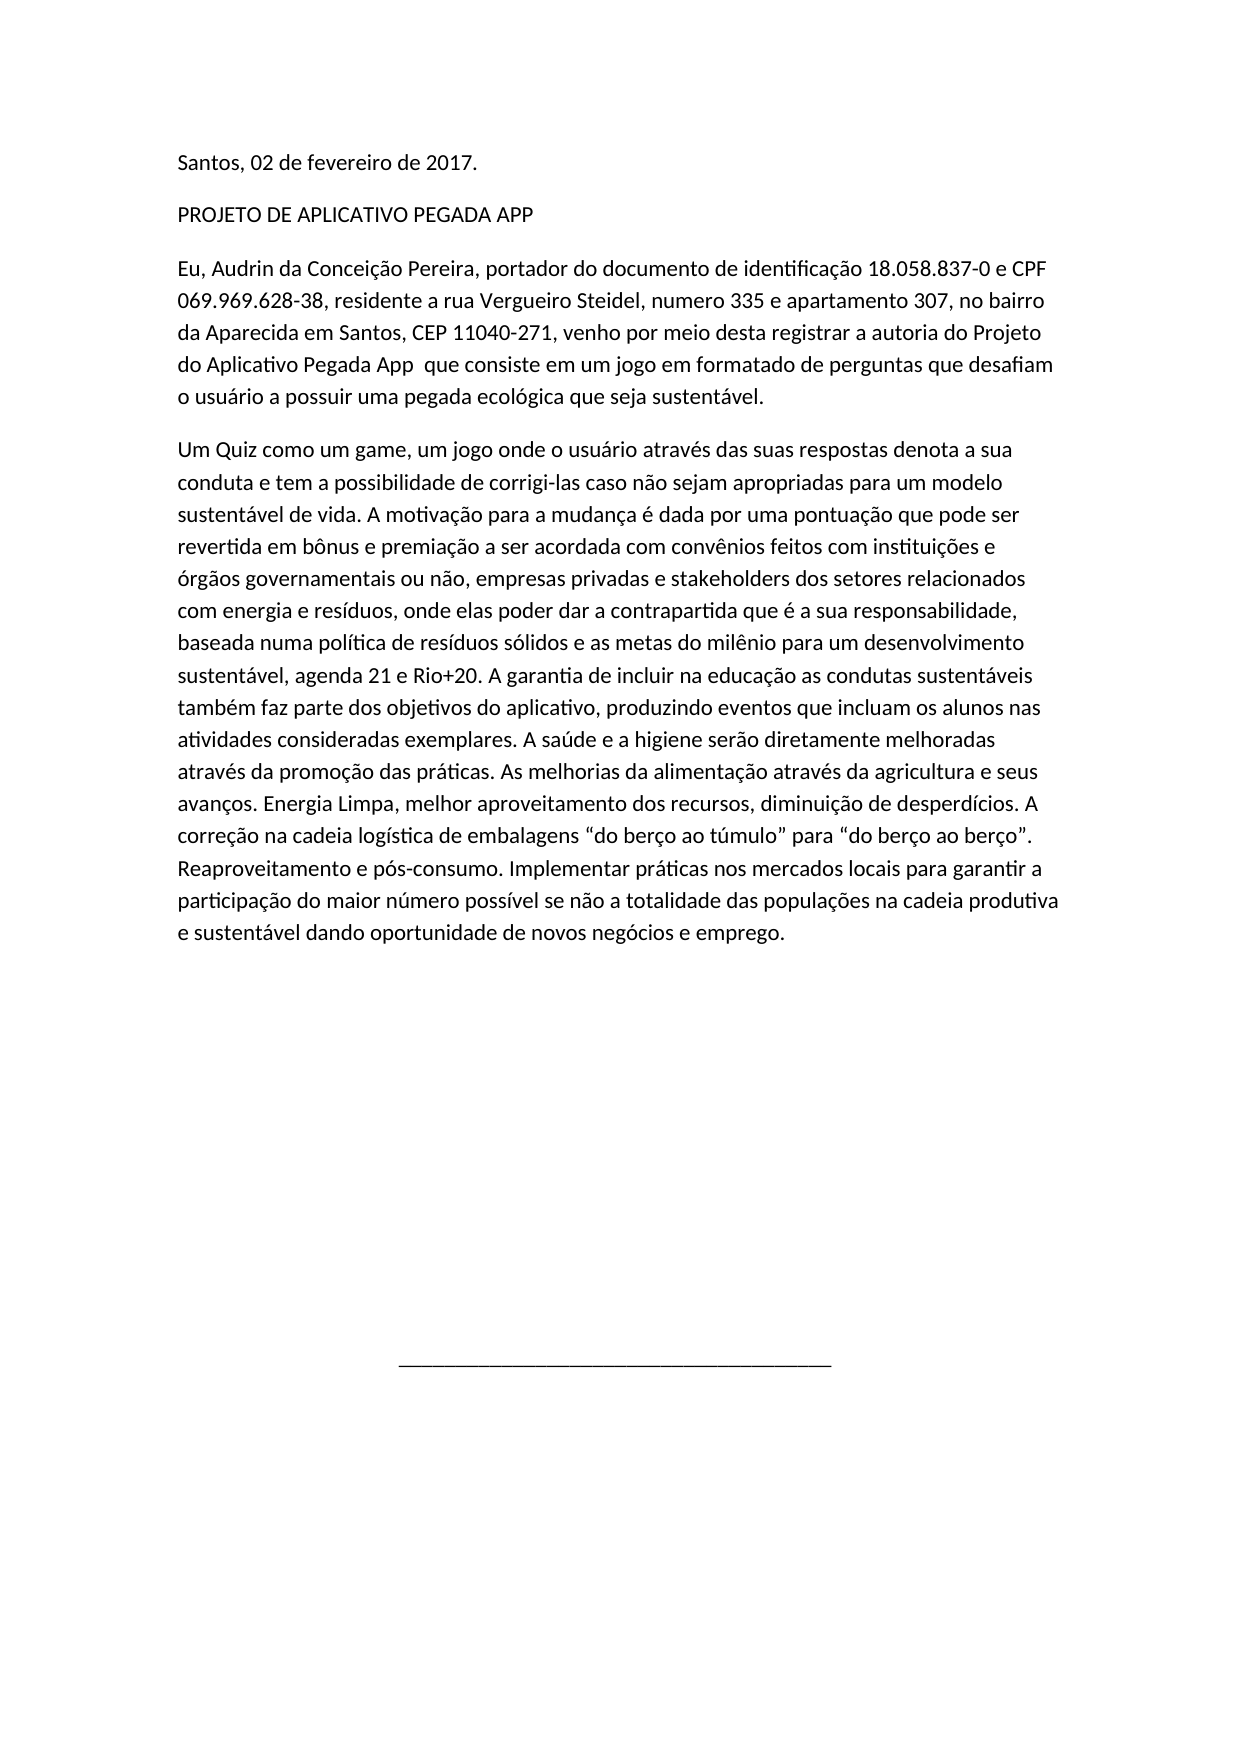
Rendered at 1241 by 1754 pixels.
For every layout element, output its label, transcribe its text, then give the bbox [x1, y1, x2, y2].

text Eu, Audrin da Conceição Pereira, portador do documento de identificação 18.058.837-0 e CPF 069.969.628-38, residente a rua Vergueiro Steidel, numero 335 e apartamento 307, no bairro da Aparecida em Santos, CEP 11040-271, venho por meio desta registrar a autoria do Projeto do Aplicativo Pegada App que consiste em um jogo em formatado de perguntas que desafiam o usuário a possuir uma pegada ecológica que seja sustentável. [177, 254, 1063, 410]
text ______________________________________ [177, 1342, 1063, 1370]
text Um Quiz como um game, um jogo onde o usuário através das suas respostas denota a sua conduta e tem a possibilidade de corrigi-las caso não sejam apropriadas para um modelo sustentável de vida. A motivação para a mudança é dada por uma pontuação que pode ser revertida em bônus e premiação a ser acordada com convênios feitos com instituições e órgãos governamentais ou não, empresas privadas e stakeholders dos setores relacionados com energia e resíduos, onde elas poder dar a contrapartida que é a sua responsabilidade, baseada numa política de resíduos sólidos e as metas do milênio para um desenvolvimento sustentável, agenda 21 e Rio+20. A garantia de incluir na educação as condutas sustentáveis também faz parte dos objetivos do aplicativo, produzindo eventos que incluam os alunos nas atividades consideradas exemplares. A saúde e a higiene serão diretamente melhoradas através da promoção das práticas. As melhorias da alimentação através da agricultura e seus avanços. Energia Limpa, melhor aproveitamento dos recursos, diminuição de desperdícios. A correção na cadeia logística de embalagens “do berço ao túmulo” para “do berço ao berço”. Reaproveitamento e pós-consumo. Implementar práticas nos mercados locais para garantir a participação do maior número possível se não a totalidade das populações na cadeia produtiva e sustentável dando oportunidade de novos negócios e emprego. [177, 435, 1063, 946]
text Santos, 02 de fevereiro de 2017. [177, 148, 1063, 176]
text PROJETO DE APLICATIVO PEGADA APP [177, 201, 1063, 229]
